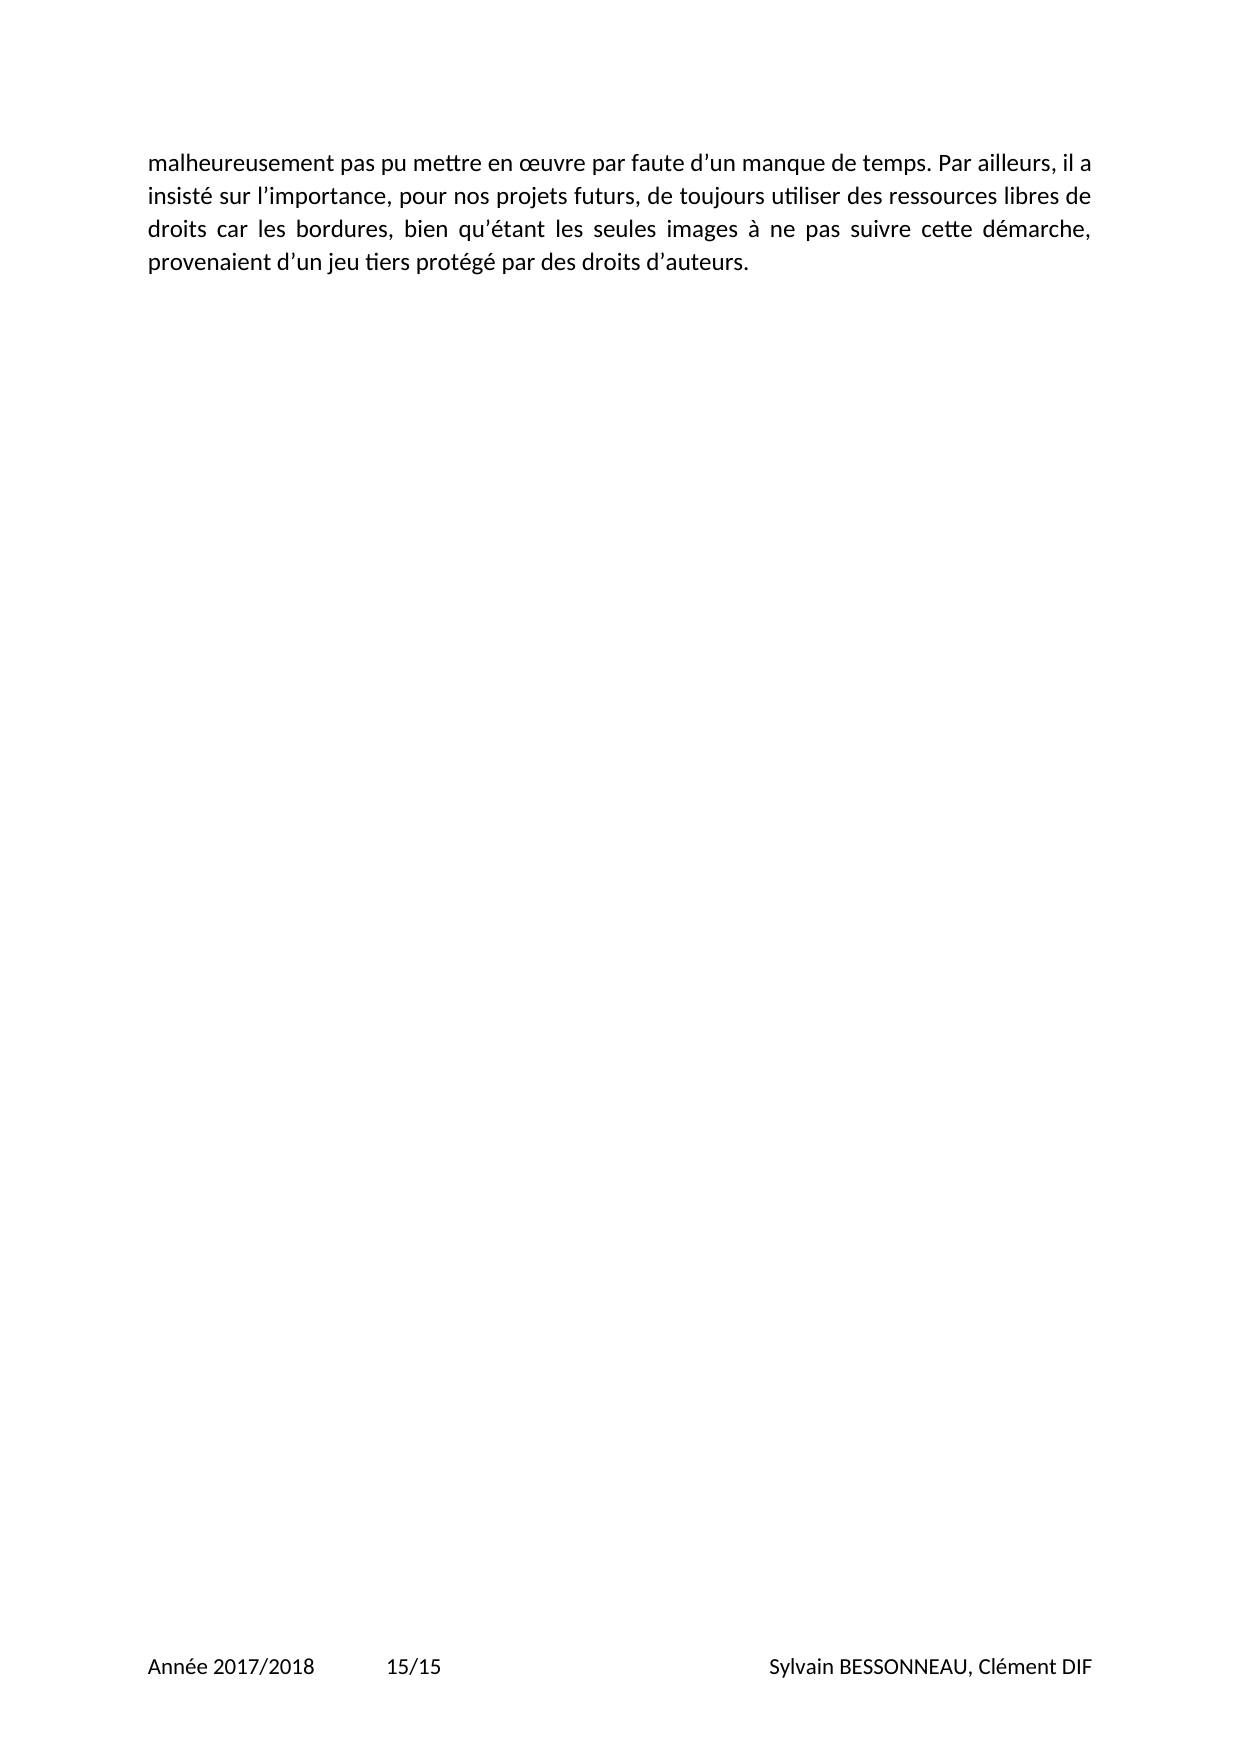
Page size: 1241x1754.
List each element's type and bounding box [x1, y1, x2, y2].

text [148, 148, 1093, 277]
